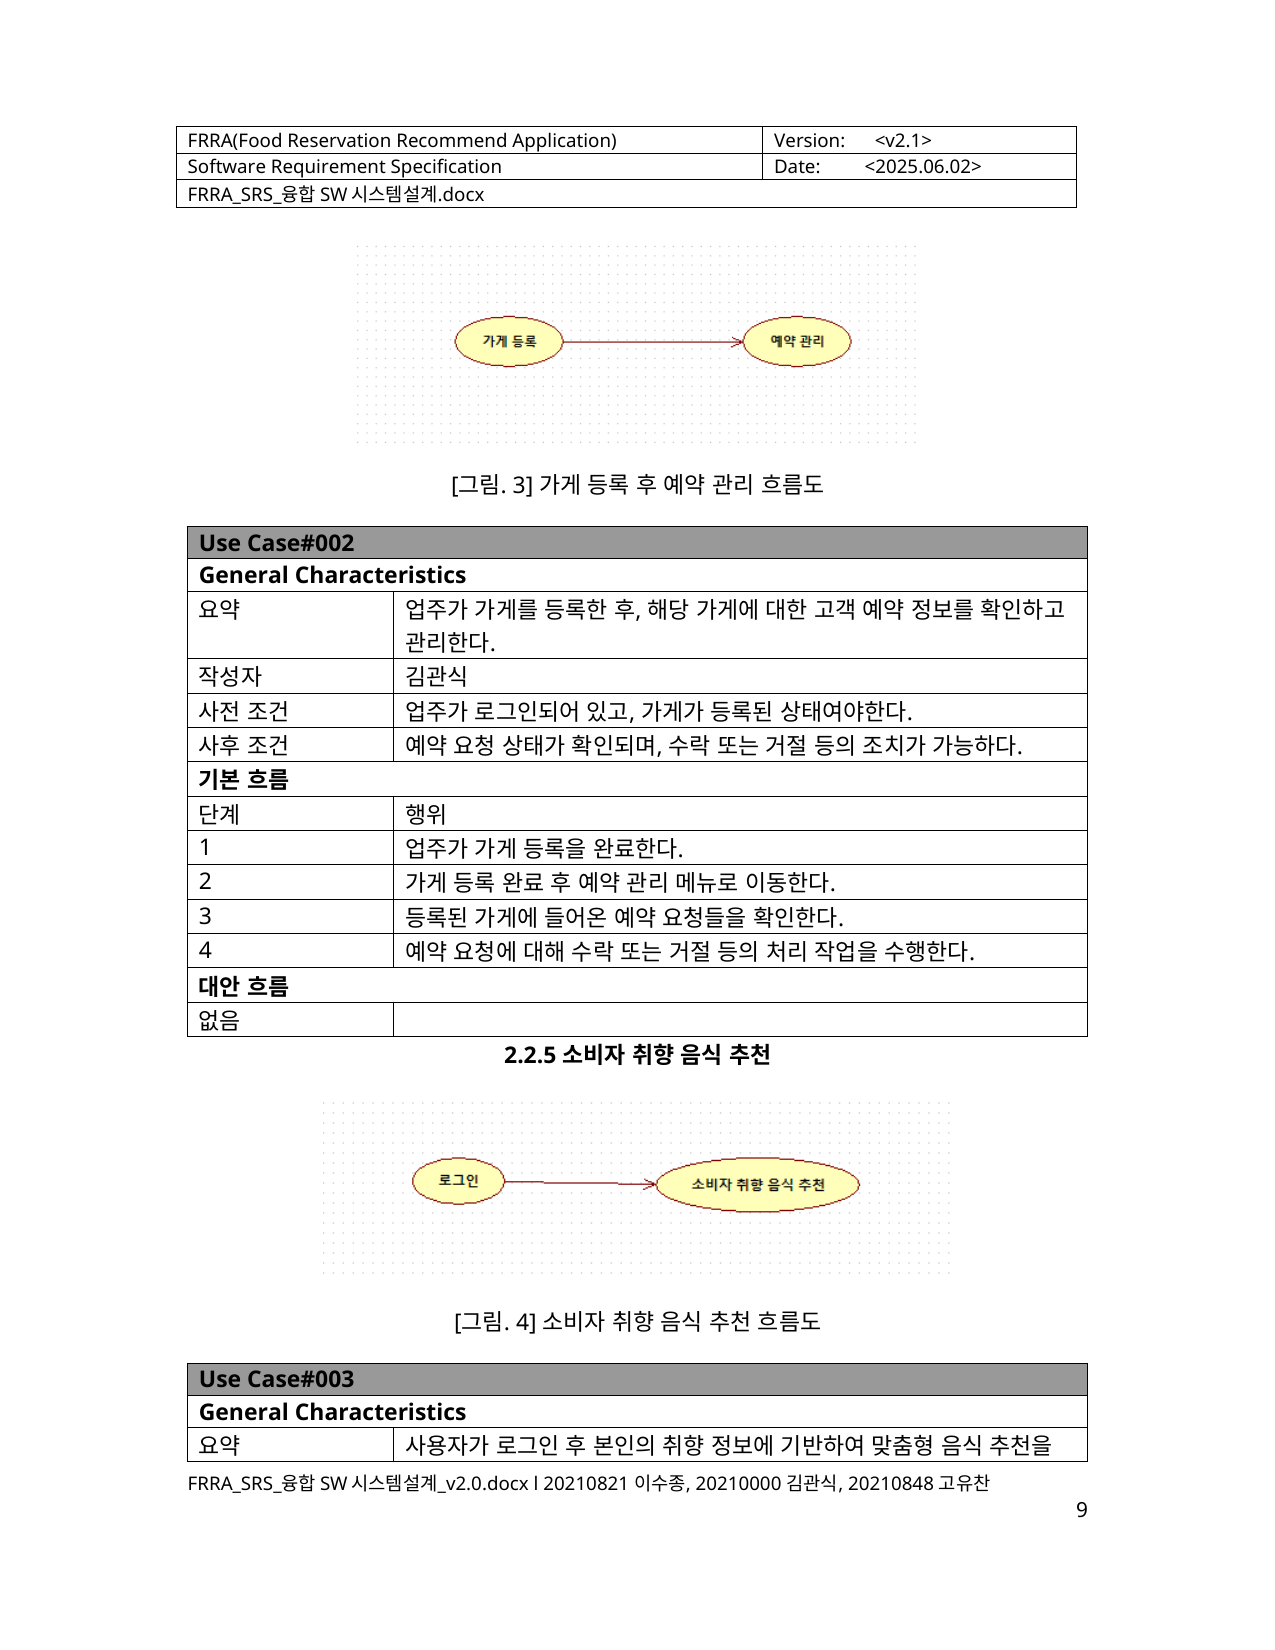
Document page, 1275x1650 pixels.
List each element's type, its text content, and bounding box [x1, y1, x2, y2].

text [그림. 3] 가게 등록 후 예약 관리 흐름도 [187, 467, 1087, 501]
table_cell 업주가 가게 등록을 완료한다. [394, 831, 1087, 864]
table_cell 요약 [188, 592, 393, 658]
table_cell 3 [188, 900, 393, 933]
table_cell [394, 1428, 1087, 1461]
picture [323, 1095, 952, 1280]
picture [356, 240, 919, 443]
table_cell [394, 1003, 1087, 1036]
table_cell 행위 [394, 797, 1087, 830]
table_cell 사전 조건 [188, 694, 393, 727]
table_cell 등록된 가게에 들어온 예약 요청들을 확인한다. [394, 900, 1087, 933]
table_cell 요약 [188, 1428, 393, 1461]
table_cell 기본 흐름 [188, 762, 1087, 796]
text 2.2.5 소비자 취향 음식 추천 [187, 1037, 1087, 1070]
table_cell General Characteristics [188, 559, 1087, 591]
table_cell 가게 등록 완료 후 예약 관리 메뉴로 이동한다. [394, 865, 1087, 898]
table_header Use Case#002 [188, 527, 1087, 558]
table_cell 업주가 로그인되어 있고, 가게가 등록된 상태여야한다. [394, 694, 1087, 727]
table_cell 없음 [188, 1003, 393, 1036]
table_cell 업주가 가게를 등록한 후, 해당 가게에 대한 고객 예약 정보를 확인하고 관리한다. [394, 592, 1087, 658]
text [그림. 4] 소비자 취향 음식 추천 흐름도 [187, 1304, 1087, 1337]
table_cell 1 [188, 831, 393, 864]
table_cell 김관식 [394, 659, 1087, 692]
table_cell 사후 조건 [188, 728, 393, 761]
table_cell 예약 요청에 대해 수락 또는 거절 등의 처리 작업을 수행한다. [394, 934, 1087, 967]
table_cell 2 [188, 865, 393, 898]
table_cell 4 [188, 934, 393, 967]
table_cell 대안 흐름 [188, 968, 1087, 1002]
table_cell General Characteristics [188, 1396, 1087, 1427]
table_cell 단계 [188, 797, 393, 830]
table_cell 작성자 [188, 659, 393, 692]
table_header Use Case#003 [188, 1364, 1087, 1395]
table_cell 예약 요청 상태가 확인되며, 수락 또는 거절 등의 조치가 가능하다. [394, 728, 1087, 761]
